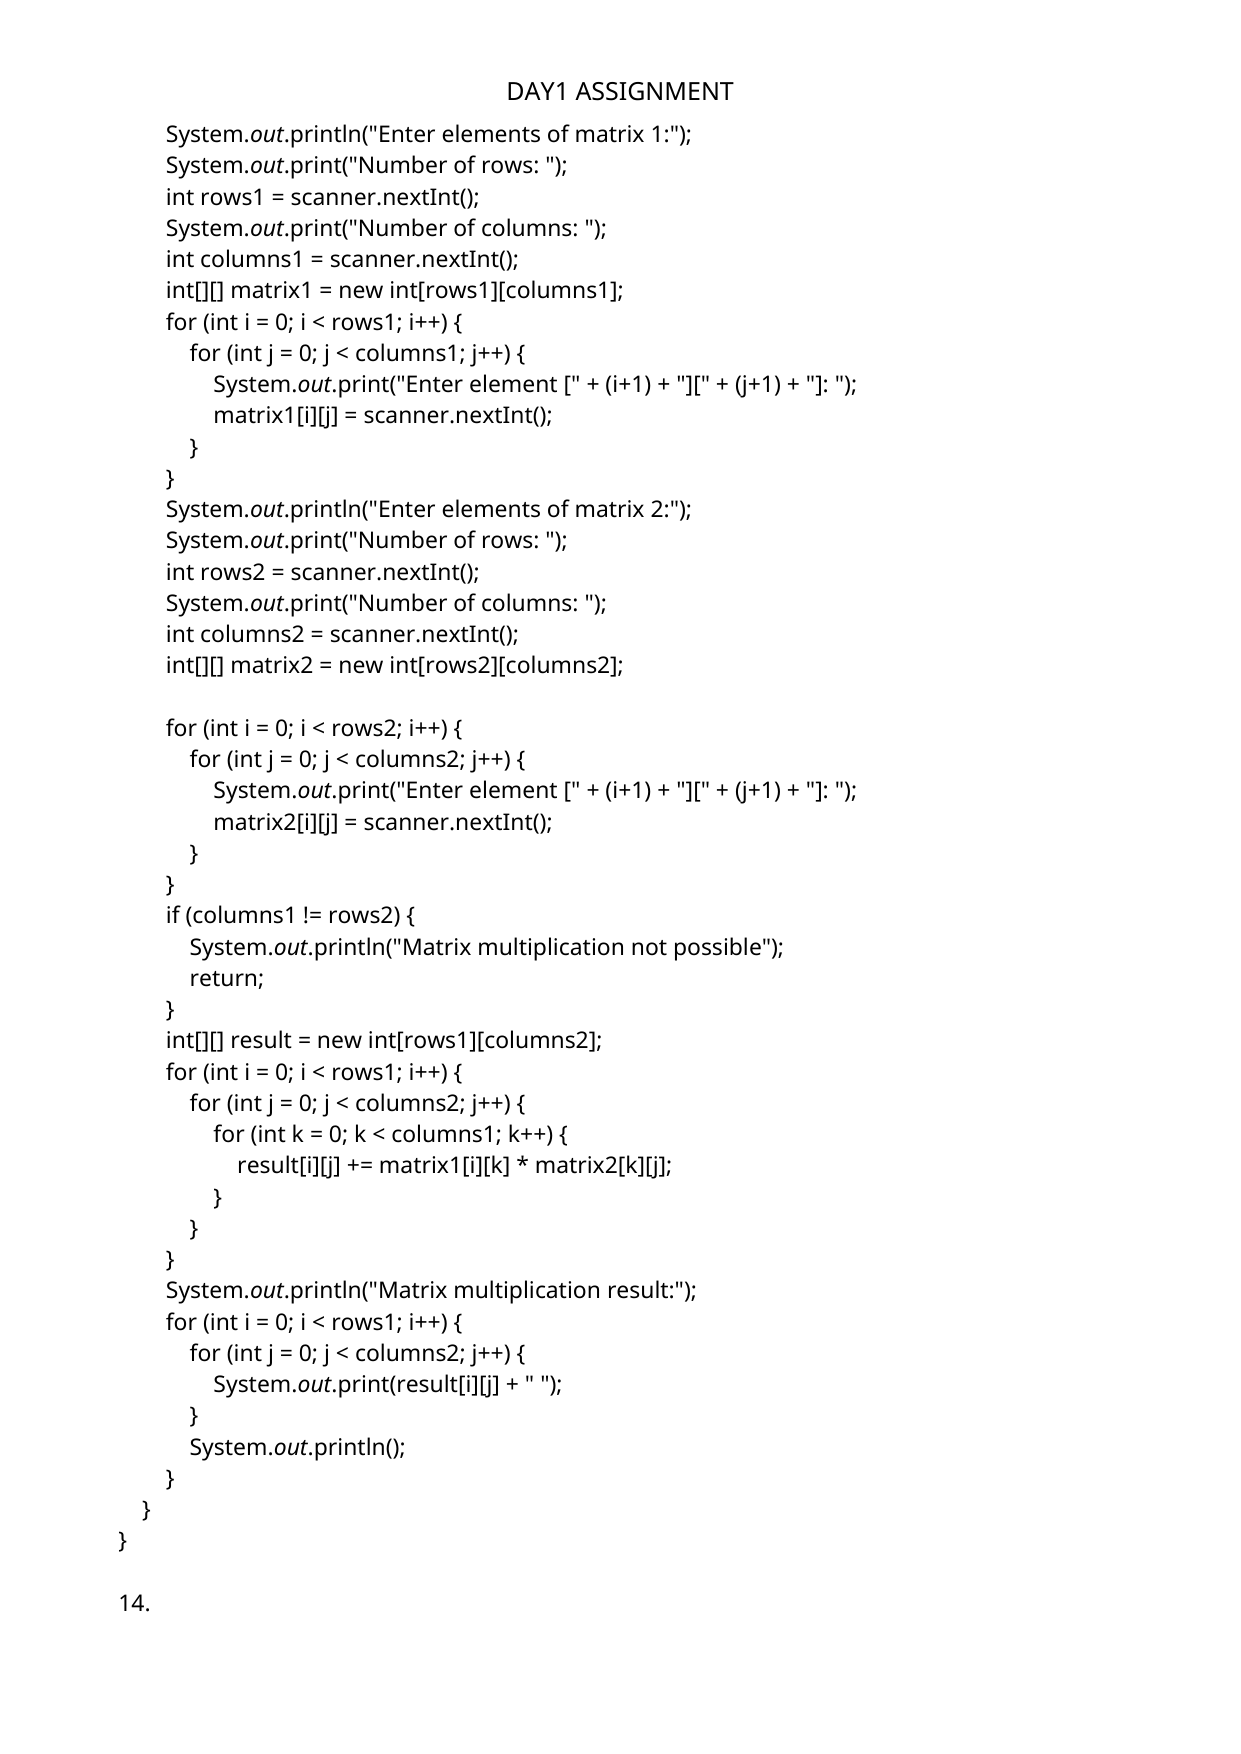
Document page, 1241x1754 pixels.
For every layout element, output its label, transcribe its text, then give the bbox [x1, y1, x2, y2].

text System.out.print("Enter element [" + (i+1) + "][" + (j+1) + "]: "); [118, 774, 1122, 806]
text for (int i = 0; i < rows1; i++) { [118, 1056, 1122, 1087]
text System.out.println("Matrix multiplication result:"); [118, 1274, 1122, 1306]
text } [118, 1243, 1122, 1274]
text result[i][j] += matrix1[i][k] * matrix2[k][j]; [118, 1149, 1122, 1181]
text for (int k = 0; k < columns1; k++) { [118, 1118, 1122, 1149]
text } [118, 1399, 1122, 1431]
text for (int i = 0; i < rows1; i++) { [118, 1306, 1122, 1337]
text System.out.print("Number of rows: "); [118, 524, 1122, 556]
text for (int j = 0; j < columns2; j++) { [118, 1087, 1122, 1118]
text System.out.print(result[i][j] + " "); [118, 1368, 1122, 1399]
text 14. [118, 1587, 1122, 1618]
text int rows2 = scanner.nextInt(); [118, 556, 1122, 587]
text return; [118, 962, 1122, 993]
text int rows1 = scanner.nextInt(); [118, 181, 1122, 212]
text System.out.print("Number of rows: "); [118, 149, 1122, 181]
text int columns2 = scanner.nextInt(); [118, 618, 1122, 649]
text } [118, 868, 1122, 899]
text int[][] matrix2 = new int[rows2][columns2]; [118, 649, 1122, 681]
text matrix1[i][j] = scanner.nextInt(); [118, 399, 1122, 431]
text } [118, 837, 1122, 868]
text } [118, 462, 1122, 493]
text for (int i = 0; i < rows2; i++) { [118, 712, 1122, 743]
text System.out.print("Number of columns: "); [118, 212, 1122, 243]
text System.out.println("Enter elements of matrix 2:"); [118, 493, 1122, 524]
text } [118, 1181, 1122, 1212]
text } [118, 1462, 1122, 1493]
text } [118, 431, 1122, 462]
text for (int i = 0; i < rows1; i++) { [118, 306, 1122, 337]
text System.out.println(); [118, 1431, 1122, 1462]
text int[][] result = new int[rows1][columns2]; [118, 1024, 1122, 1056]
text for (int j = 0; j < columns2; j++) { [118, 1337, 1122, 1368]
text for (int j = 0; j < columns2; j++) { [118, 743, 1122, 774]
text if (columns1 != rows2) { [118, 899, 1122, 931]
text } [118, 993, 1122, 1024]
text System.out.print("Enter element [" + (i+1) + "][" + (j+1) + "]: "); [118, 368, 1122, 399]
text System.out.println("Enter elements of matrix 1:"); [118, 118, 1122, 149]
text System.out.print("Number of columns: "); [118, 587, 1122, 618]
text } [118, 1493, 1122, 1524]
text System.out.println("Matrix multiplication not possible"); [118, 931, 1122, 962]
text int columns1 = scanner.nextInt(); [118, 243, 1122, 274]
text int[][] matrix1 = new int[rows1][columns1]; [118, 274, 1122, 306]
text } [118, 1524, 1122, 1556]
text matrix2[i][j] = scanner.nextInt(); [118, 806, 1122, 837]
text for (int j = 0; j < columns1; j++) { [118, 337, 1122, 368]
text } [118, 1212, 1122, 1243]
